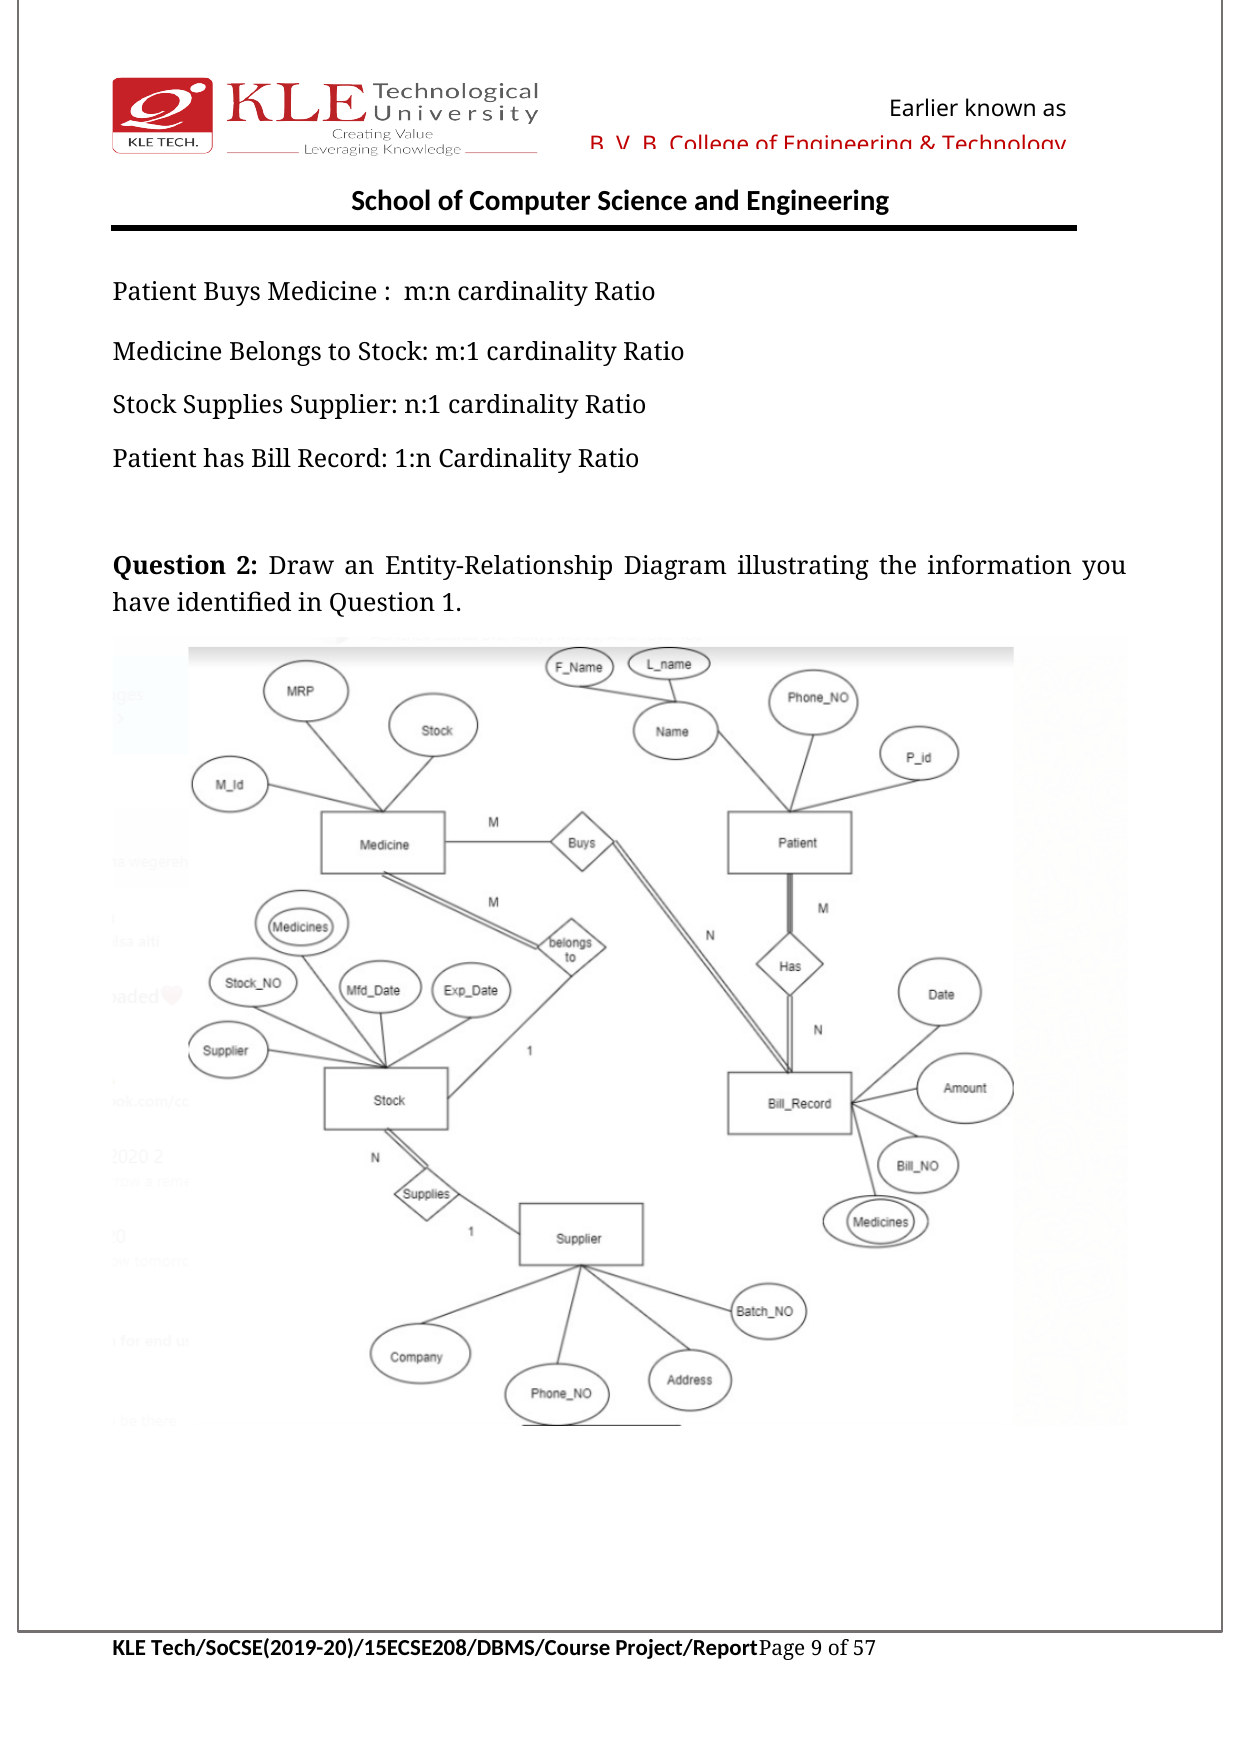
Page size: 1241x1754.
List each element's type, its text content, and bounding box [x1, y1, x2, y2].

text Stock Supplies Supplier: n:1 cardinality Ratio [112, 387, 1128, 421]
picture [112, 73, 543, 157]
text Patient has Bill Record: 1:n Cardinality Ratio [112, 441, 1128, 474]
text Patient Buys Medicine : m:n cardinality Ratio [112, 274, 1128, 308]
text Medicine Belongs to Stock: m:1 cardinality Ratio [112, 334, 1128, 368]
picture [112, 637, 1128, 1426]
text Question 2: Draw an Entity-Relationship Diagram illustrating the information you have identified in Question 1. [112, 547, 1128, 618]
